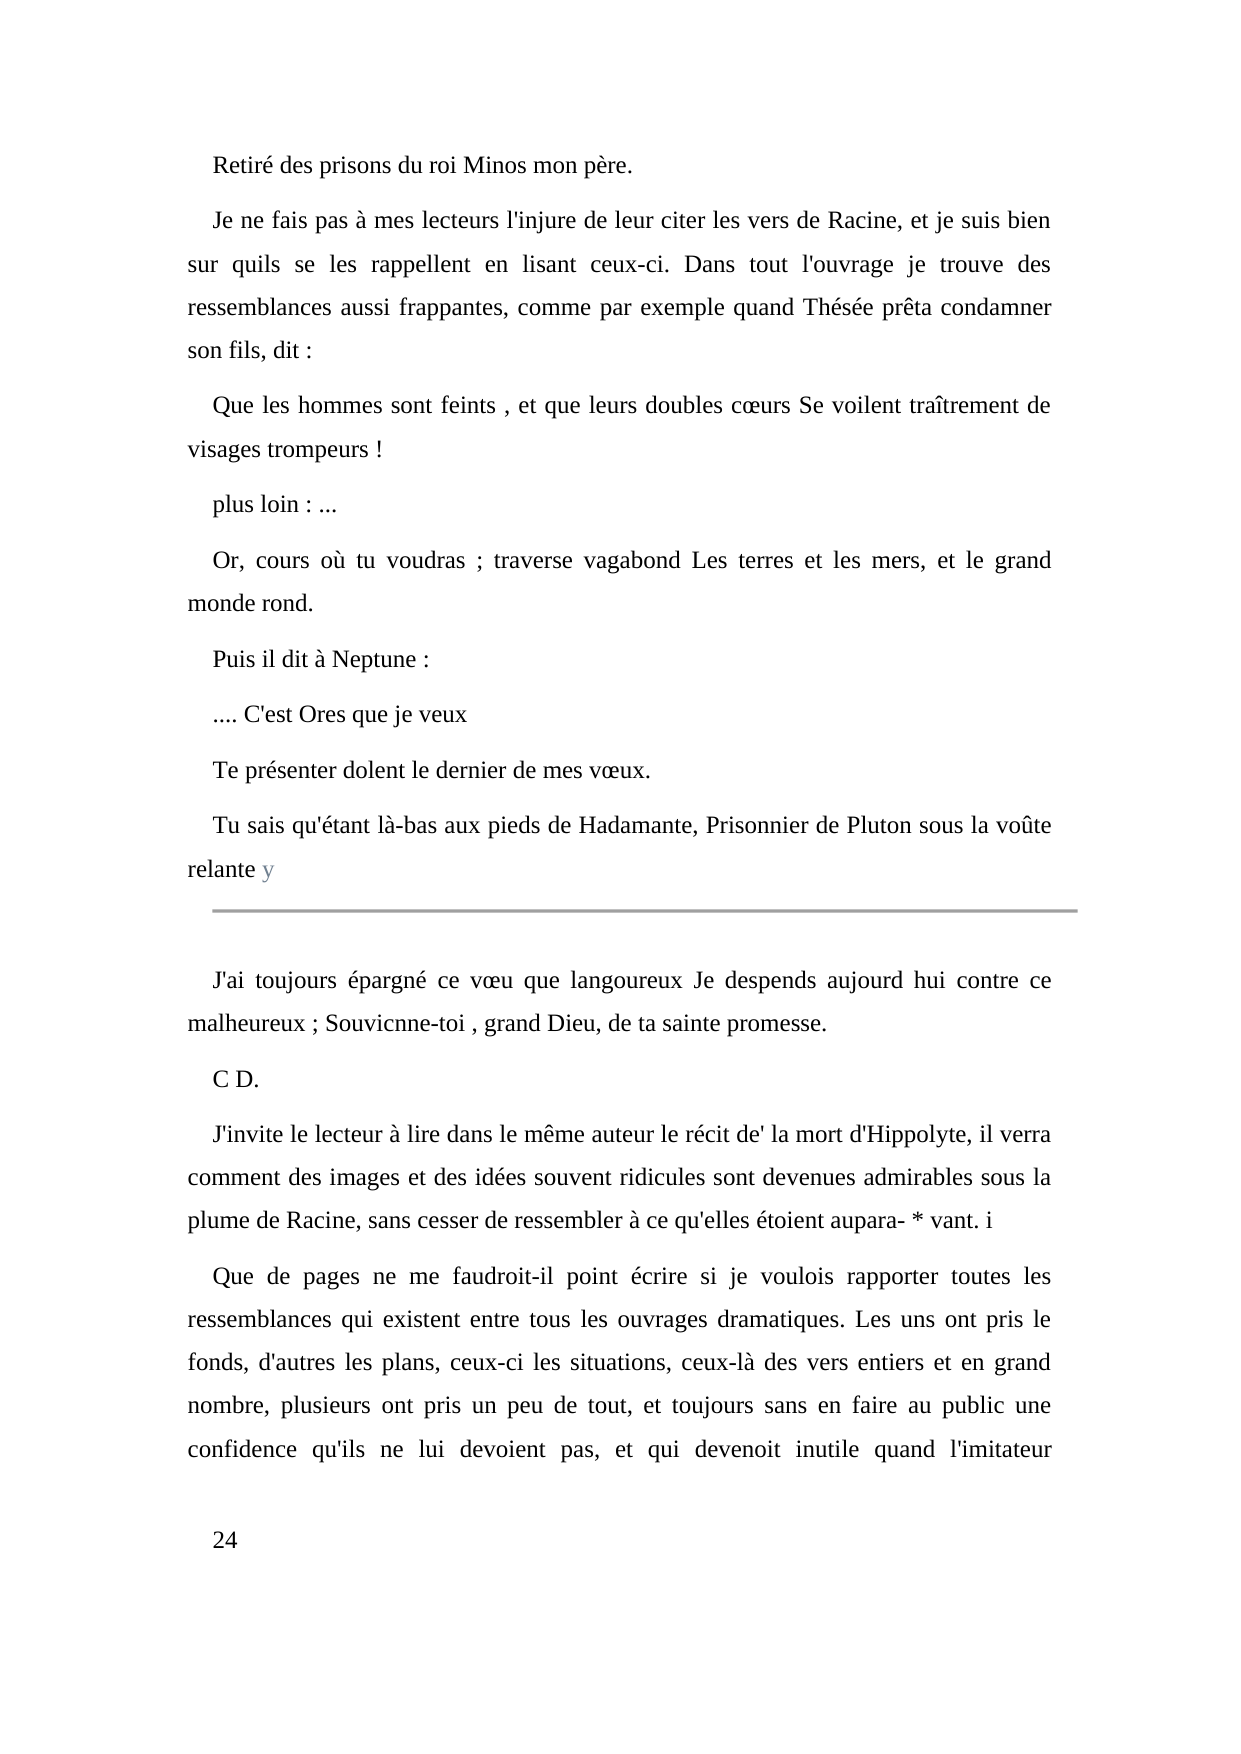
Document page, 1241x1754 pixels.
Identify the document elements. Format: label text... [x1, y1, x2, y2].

text plus loin : ... [187, 489, 1053, 518]
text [187, 1261, 1053, 1462]
text Or, cours où tu voudras ; traverse vagabond Les terres et les mers, et le grand monde rond. [187, 545, 1053, 617]
text .... C'est Ores que je veux [187, 699, 1053, 728]
text Tu sais qu'étant là-bas aux pieds de Hadamante, Prisonnier de Pluton sous la voûte relante y [187, 811, 1053, 882]
text Je ne fais pas à mes lecteurs l'injure de leur citer les vers de Racine, et je suis bien sur quils se les rappellent en lisant ceux-ci. Dans tout l'ouvrage je trouve des ressemblances aussi frappantes, comme par exemple quand Thésée prêta condamner son fils, dit : [187, 206, 1053, 364]
text C D. [187, 1064, 1053, 1092]
text J'invite le lecteur à lire dans le même auteur le récit de' la mort d'Hippolyte, il verra comment des images et des idées souvent ridicules sont devenues admirables sous la plume de Racine, sans cesser de ressembler à ce qu'elles étoient aupara- * vant. i [187, 1119, 1053, 1234]
text Retiré des prisons du roi Minos mon père. [187, 150, 1053, 179]
text J'ai toujours épargné ce vœu que langoureux Je despends aujourd hui contre ce malheureux ; Souvicnne-toi , grand Dieu, de ta sainte promesse. [187, 965, 1053, 1037]
text Te présenter dolent le dernier de mes vœux. [187, 755, 1053, 784]
text Puis il dit à Neptune : [187, 644, 1053, 672]
text Que les hommes sont feints , et que leurs doubles cœurs Se voilent traîtrement de visages trompeurs ! [187, 391, 1053, 462]
